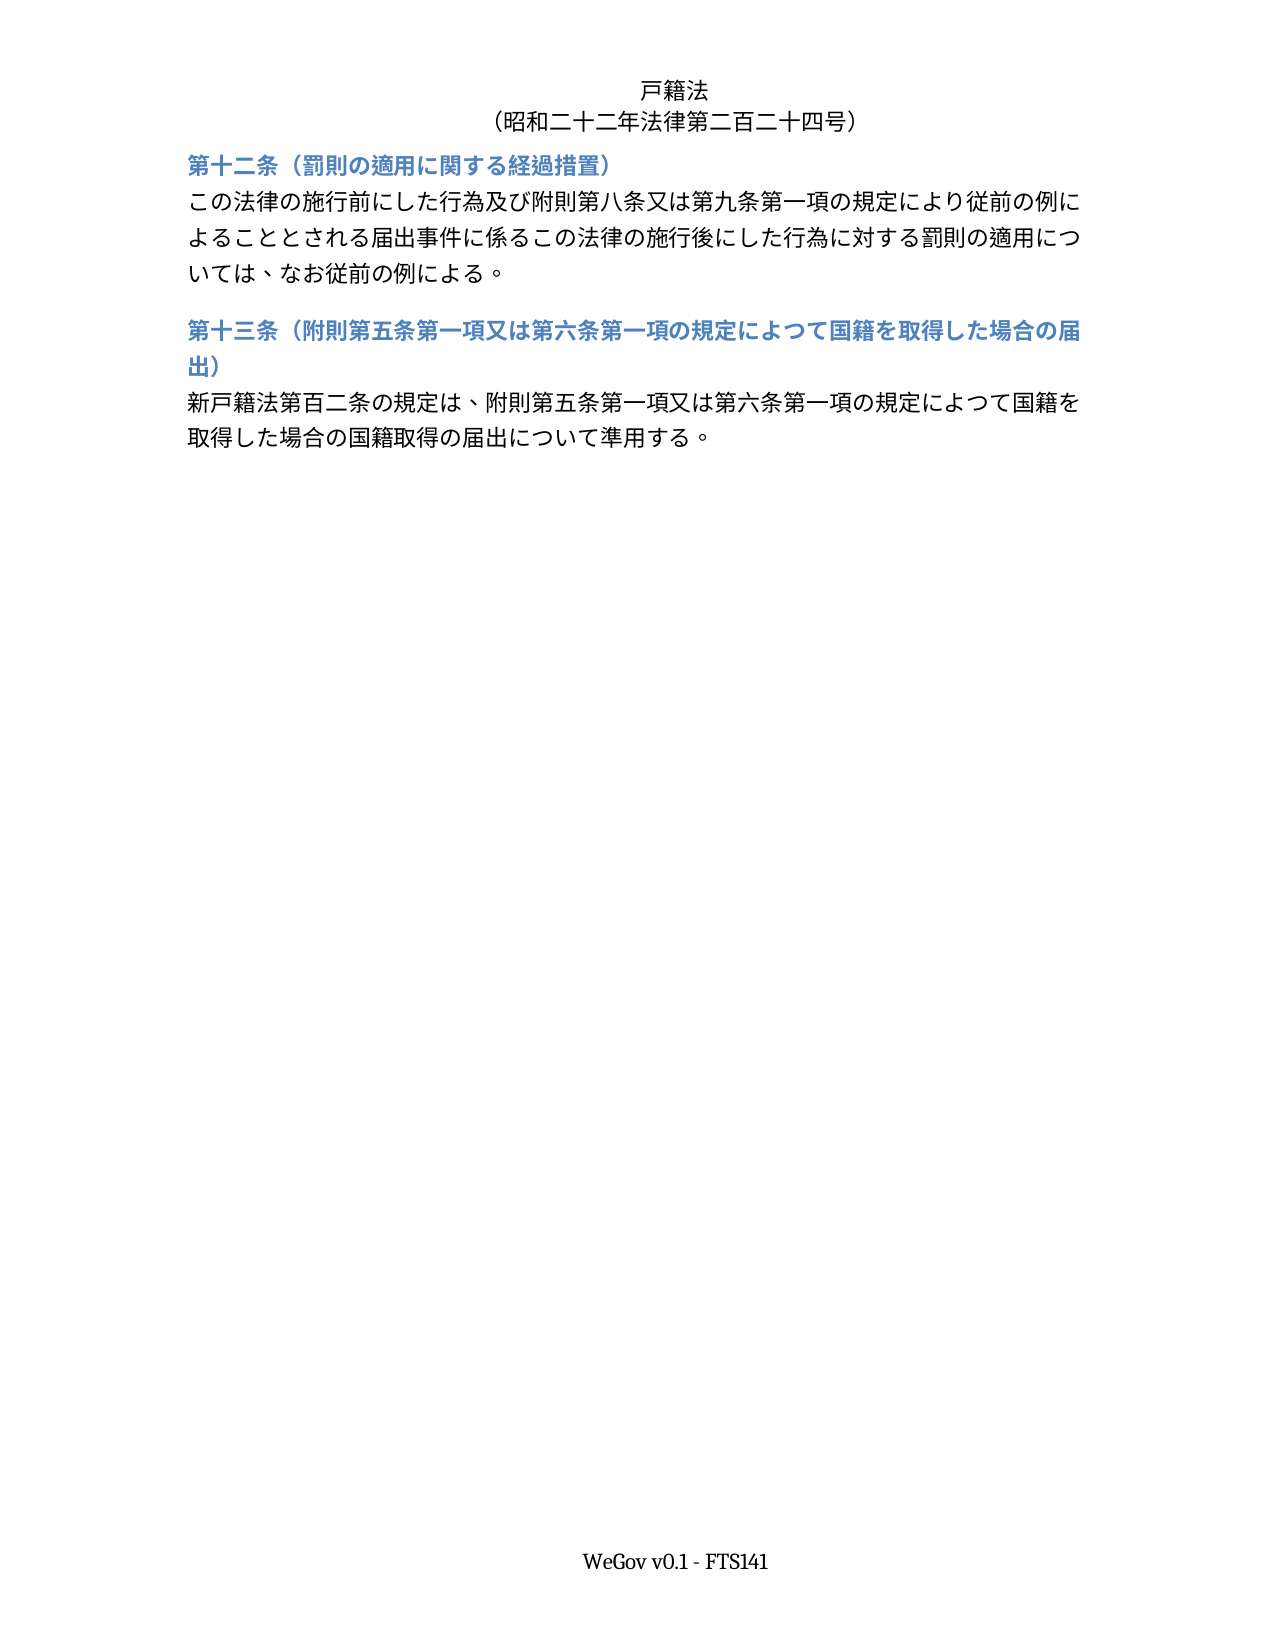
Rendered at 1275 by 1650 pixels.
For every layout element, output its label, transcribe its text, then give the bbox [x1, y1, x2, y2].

subtitle 第十三条（附則第五条第一項又は第六条第一項の規定によつて国籍を取得した場合の届出） [187, 314, 1087, 382]
text 新戸籍法第百二条の規定は、附則第五条第一項又は第六条第一項の規定によつて国籍を取得した場合の国籍取得の届出について準用する。 [187, 386, 1087, 454]
subtitle 第十二条（罰則の適用に関する経過措置） [187, 150, 1087, 181]
text この法律の施行前にした行為及び附則第八条又は第九条第一項の規定により従前の例によることとされる届出事件に係るこの法律の施行後にした行為に対する罰則の適用については、なお従前の例による。 [187, 186, 1087, 289]
